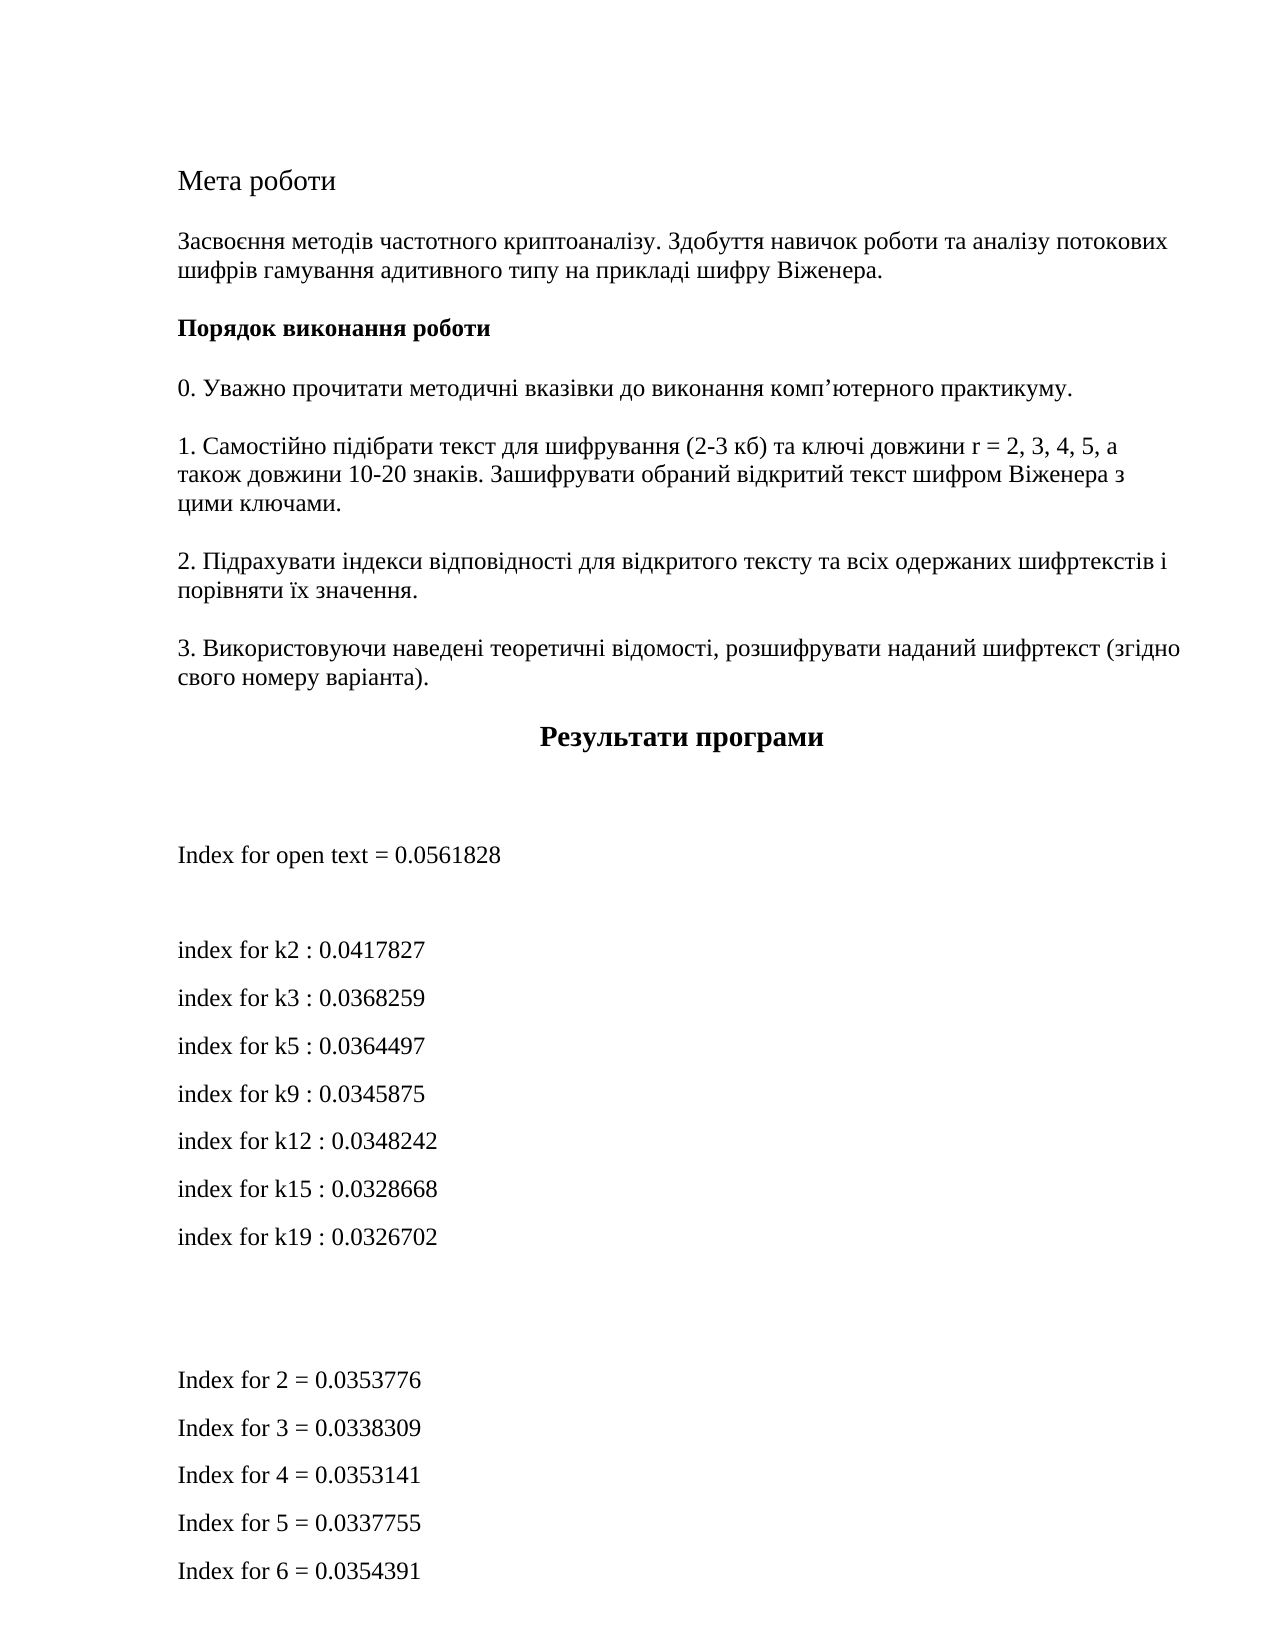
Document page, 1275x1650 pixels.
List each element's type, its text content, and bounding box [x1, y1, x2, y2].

text Index for 6 = 0.0354391 [177, 1556, 1186, 1584]
text index for k3 : 0.0368259 [177, 983, 1186, 1012]
text Index for open text = 0.0561828 [177, 840, 1186, 869]
text index for k9 : 0.0345875 [177, 1079, 1186, 1107]
text 0. Уважно прочитати методичні вказівки до виконання комп’ютерного практикуму. [177, 373, 1186, 402]
text index for k15 : 0.0328668 [177, 1174, 1186, 1203]
text Засвоєння методів частотного криптоаналізу. Здобуття навичок роботи та аналізу потокових шифрів гамування адитивного типу на прикладі шифру Віженера. [177, 226, 1186, 283]
text index for k5 : 0.0364497 [177, 1031, 1186, 1060]
text index for k12 : 0.0348242 [177, 1126, 1186, 1155]
text index for k19 : 0.0326702 [177, 1222, 1186, 1251]
text 3. Використовуючи наведені теоретичні відомості, розшифрувати наданий шифртекст (згідно свого номеру варіанта). [177, 633, 1186, 690]
text Index for 5 = 0.0337755 [177, 1508, 1186, 1537]
text Мета роботи [177, 163, 1186, 197]
text index for k2 : 0.0417827 [177, 936, 1186, 964]
text 2. Підрахувати індекси відповідності для відкритого тексту та всіх одержаних шифртекстів і порівняти їх значення. [177, 546, 1186, 604]
text Index for 2 = 0.0353776 [177, 1365, 1186, 1394]
text Результати програми [177, 719, 1186, 753]
text Порядок виконання роботи [177, 313, 1186, 341]
text 1. Самостійно підібрати текст для шифрування (2-3 кб) та ключі довжини r = 2, 3, 4, 5, а також довжини 10-20 знаків. Зашифрувати обраний відкритий текст шифром Віженера з цими ключами. [177, 431, 1186, 517]
text Index for 3 = 0.0338309 [177, 1413, 1186, 1441]
text Index for 4 = 0.0353141 [177, 1460, 1186, 1489]
